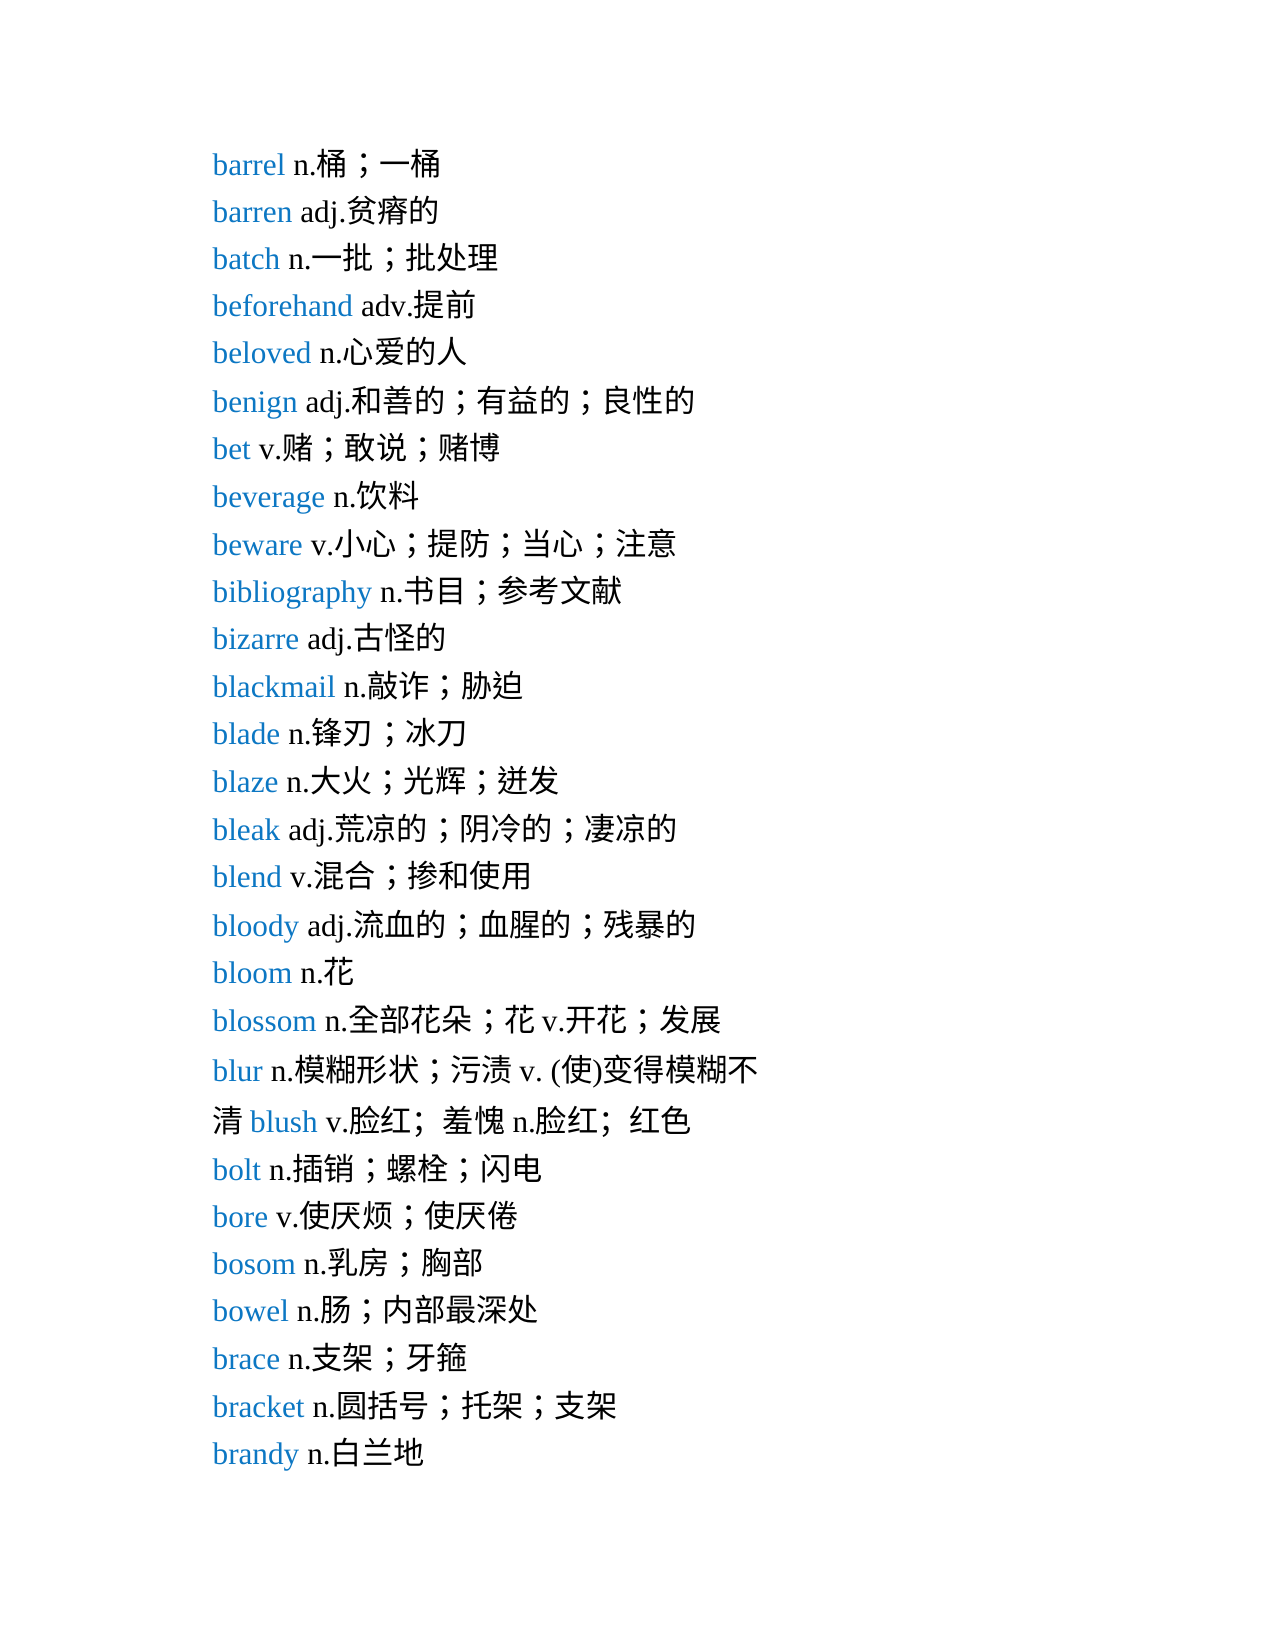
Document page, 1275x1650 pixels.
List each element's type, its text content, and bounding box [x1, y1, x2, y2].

text bolt n.插销；螺栓；闪电bore v.使厌烦；使厌倦bosom n.乳房；胸部bowel n.肠；内部最深处brace n.支架；牙箍 [212, 1147, 544, 1378]
text barrel n.桶；一桶barren adj.贫瘠的batch n.一批；批处理beforehand adv.提前beloved n.心爱的人 [212, 142, 501, 373]
text beware v.小心；提防；当心；注意bibliography n.书目；参考文献bizarre adj.古怪的 [212, 522, 680, 659]
text bracket n.圆括号；托架；支架brandy n.白兰地 [212, 1384, 619, 1473]
text bloody adj.流血的；血腥的；残暴的bloom n.花 [212, 902, 699, 992]
text blossom n.全部花朵；花v.开花；发展 [212, 998, 1096, 1040]
text blur n.模糊形状；污渍v. (使)变得模糊不清blush v.脸红；羞愧 n.脸红；红色 [212, 1046, 786, 1141]
text benign adj.和善的；有益的；良性的bet v.赌；敢说；赌博 [212, 379, 697, 468]
text blackmail n.敲诈；胁迫blade n.锋刃；冰刀 [212, 664, 525, 754]
text blaze n.大火；光辉；迸发 [212, 759, 1096, 802]
text beverage n.饮料 [212, 474, 1096, 517]
text bleak adj.荒凉的；阴冷的；凄凉的blend v.混合；掺和使用 [212, 807, 680, 897]
